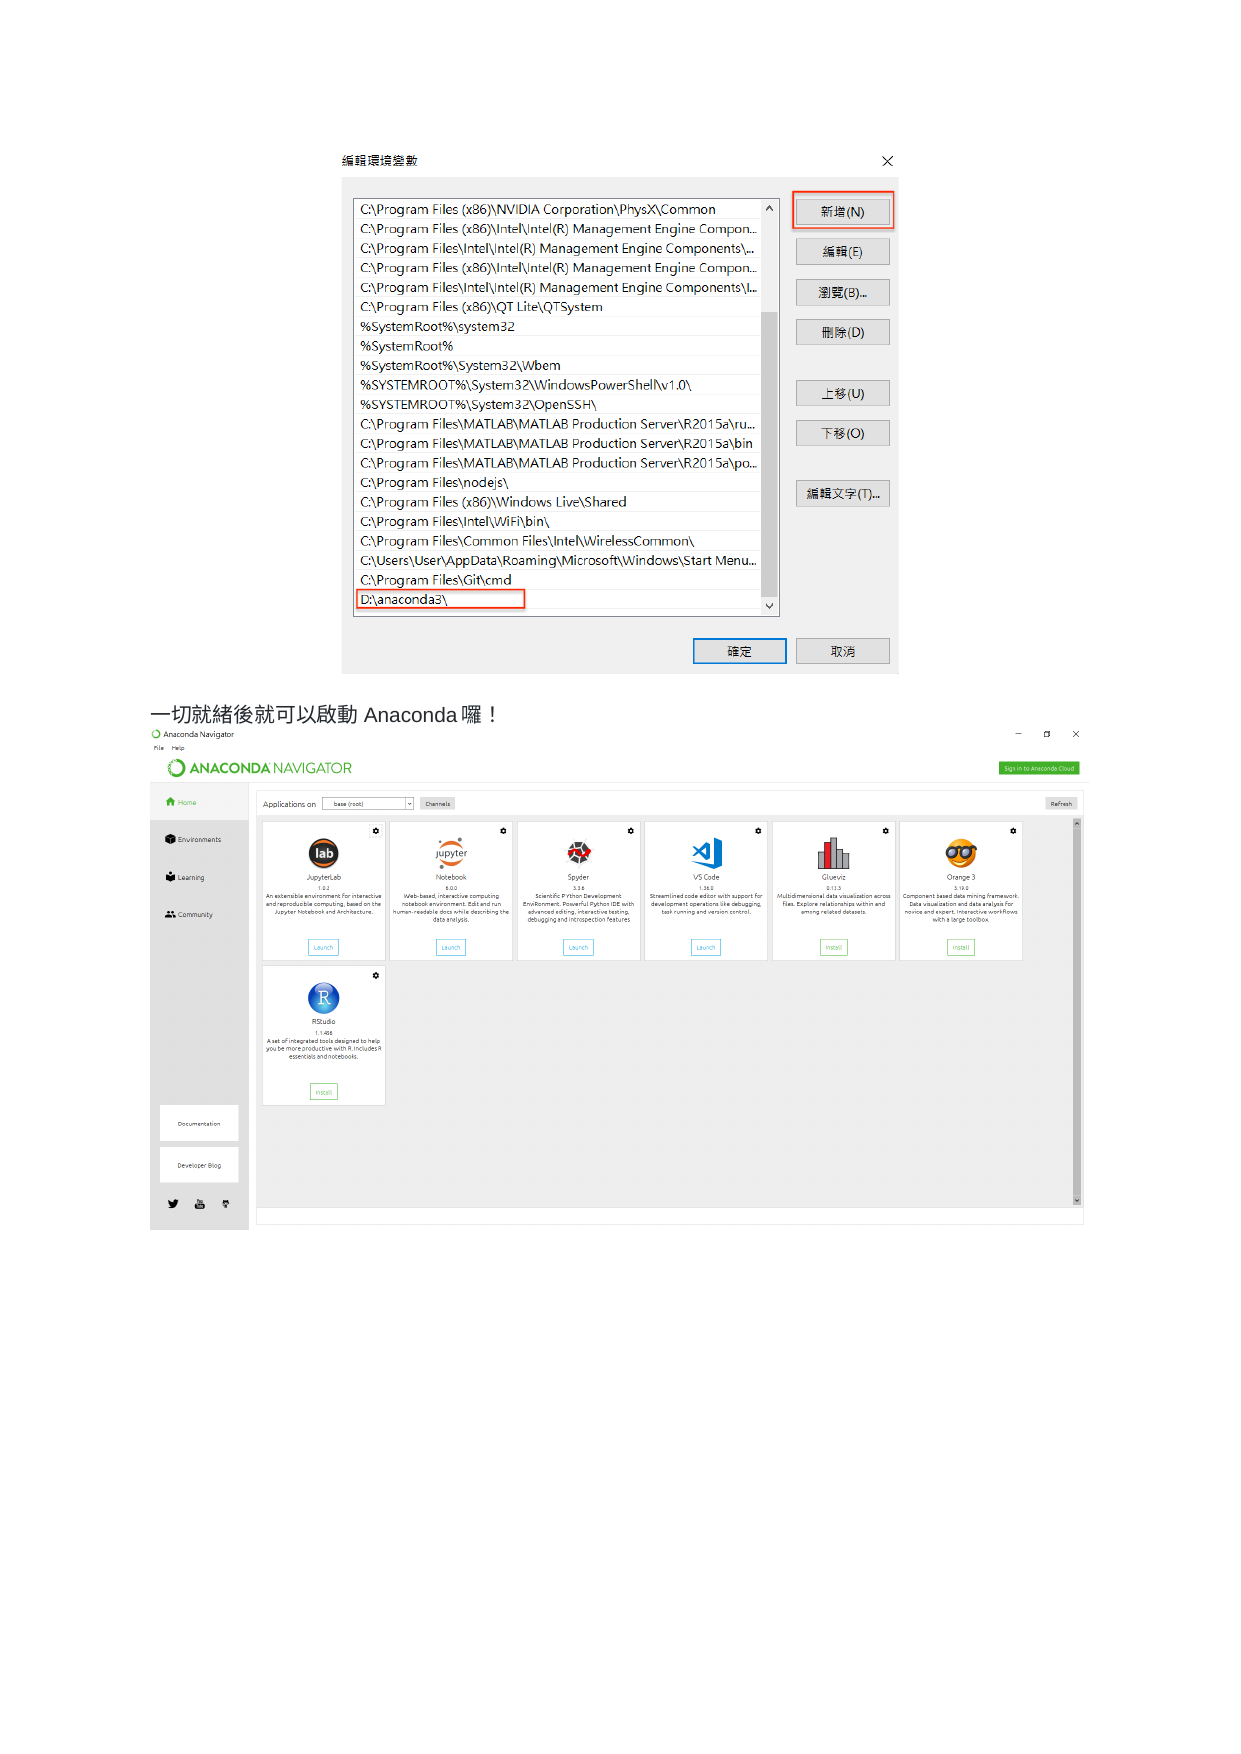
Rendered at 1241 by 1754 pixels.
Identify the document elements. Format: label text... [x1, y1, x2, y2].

text 一切就緒後就可以啟動 Anaconda囉！ [150, 698, 1090, 728]
picture [341, 150, 899, 674]
picture [150, 728, 1090, 1230]
